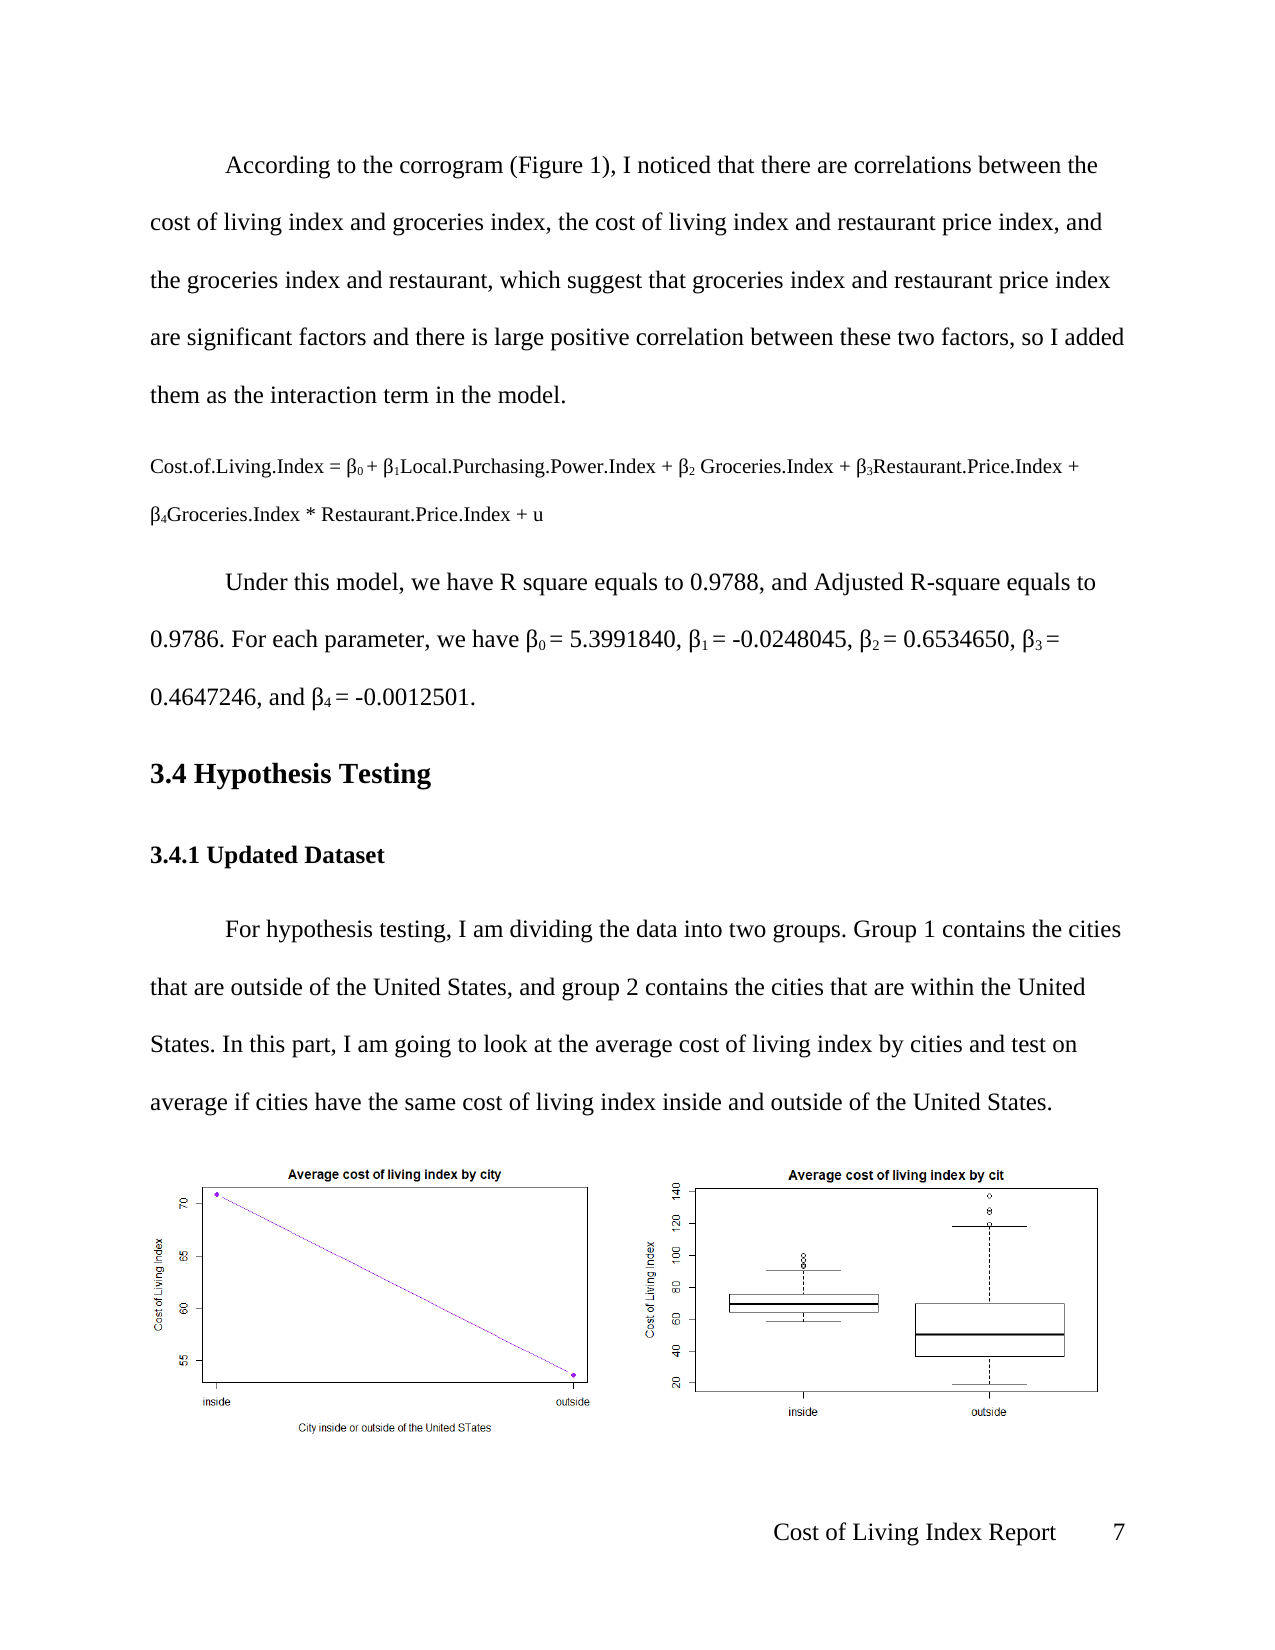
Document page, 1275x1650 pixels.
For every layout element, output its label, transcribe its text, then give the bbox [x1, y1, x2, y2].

text For hypothesis testing, I am dividing the data into two groups. Group 1 contains the cities that are outside of the United States, and group 2 contains the cities that are within the United States. In this part, I am going to look at the average cost of living index by cities and test on average if cities have the same cost of living index inside and outside of the United States. [150, 914, 1125, 1115]
text 3.4 Hypothesis Testing [150, 756, 1125, 790]
picture [150, 1160, 610, 1446]
text Cost.of.Living.Index = β0 + β1Local.Purchasing.Power.Index + β2 Groceries.Index + β3Restaurant.Price.Index + β4Groceries.Index * Restaurant.Price.Index + u [150, 454, 1125, 526]
text 3.4.1 Updated Dataset [150, 840, 1125, 869]
text According to the corrogram (Figure 1), I noticed that there are correlations between the cost of living index and groceries index, the cost of living index and restaurant price index, and the groceries index and restaurant, which suggest that groceries index and restaurant price index are significant factors and there is large positive correlation between these two factors, so I added them as the interaction term in the model. [150, 150, 1125, 409]
text Under this model, we have R square equals to 0.9788, and Adjusted R-square equals to 0.9786. For each parameter, we have β0 = 5.3991840, β1 = -0.0248045, β2 = 0.6534650, β3 = 0.4647246, and β4 = -0.0012501. [150, 567, 1125, 711]
picture [641, 1160, 1125, 1459]
